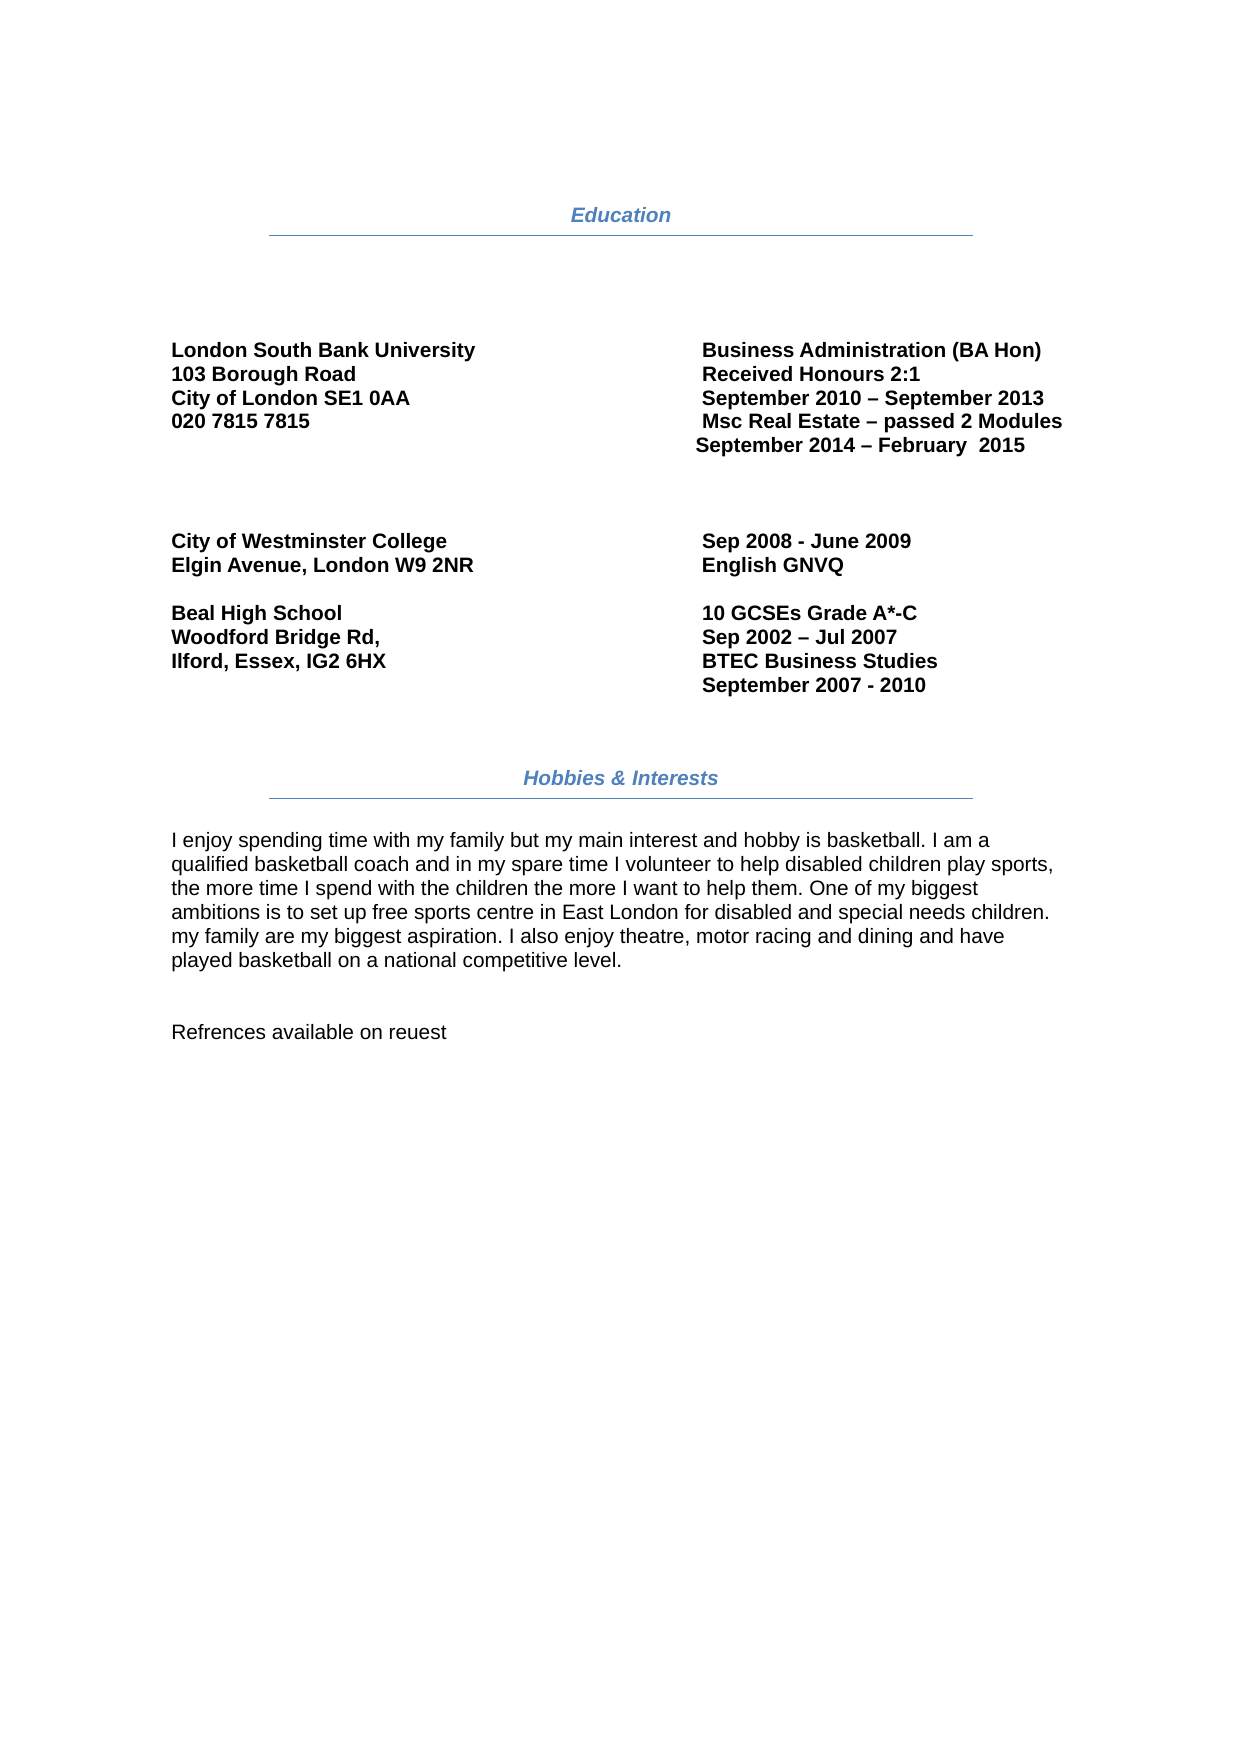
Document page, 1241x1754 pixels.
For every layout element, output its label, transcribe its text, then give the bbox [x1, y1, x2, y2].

text City of Westminster College Sep 2008 - June 2009 [171, 529, 1071, 553]
text Elgin Avenue, London W9 2NR English GNVQ [171, 553, 1071, 577]
text Beal High School 10 GCSEs Grade A*-C [171, 601, 1071, 625]
text Hobbies & Interests [268, 766, 973, 799]
text I enjoy spending time with my family but my main interest and hobby is basketball. I am a qualified basketball coach and in my spare time I volunteer to help disabled children play sports, the more time I spend with the children the more I want to help them. One of my biggest ambitions is to set up free sports centre in East London for disabled and special needs children. my family are my biggest aspiration. I also enjoy theatre, motor racing and dining and have played basketball on a national competitive level. [171, 828, 1071, 972]
text September 2007 - 2010 [546, 673, 1071, 697]
text Woodford Bridge Rd, Sep 2002 – Jul 2007 [171, 625, 1071, 649]
text London South Bank University Business Administration (BA Hon) [171, 337, 1071, 361]
text Education [268, 203, 973, 236]
text Ilford, Essex, IG2 6HX BTEC Business Studies [171, 649, 1071, 673]
text 103 Borough Road Received Honours 2:1 City of London SE1 0AA September 2010 – September 2013 020 7815 7815 Msc Real Estate – passed 2 Modules [171, 361, 1071, 433]
text September 2014 – February 2015 [171, 433, 1071, 457]
text Refrences available on reuest [171, 1020, 1071, 1044]
